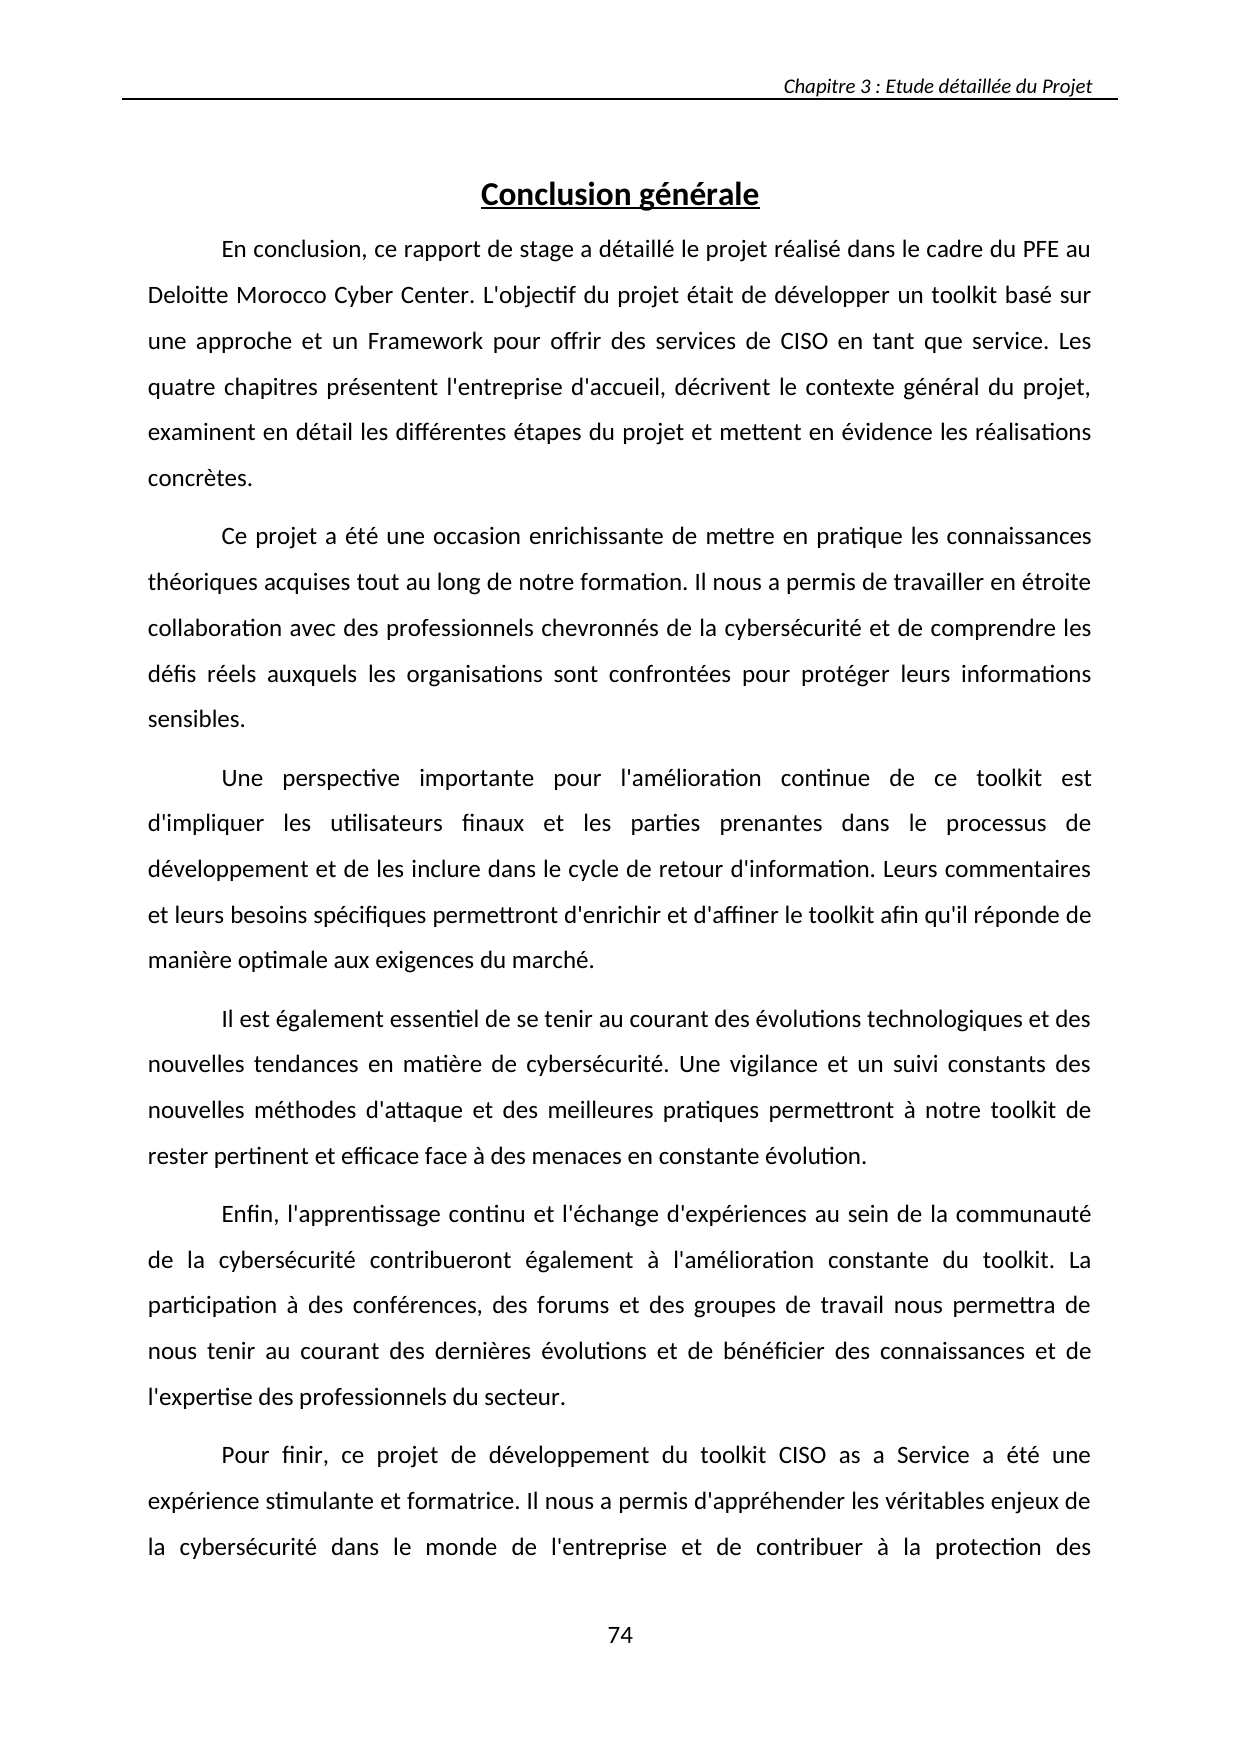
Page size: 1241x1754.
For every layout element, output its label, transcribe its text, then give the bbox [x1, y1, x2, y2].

text Une perspective importante pour l'amélioration continue de ce toolkit est d'impliquer les utilisateurs finaux et les parties prenantes dans le processus de développement et de les inclure dans le cycle de retour d'information. Leurs commentaires et leurs besoins spécifiques permettront d'enrichir et d'affiner le toolkit afin qu'il réponde de manière optimale aux exigences du marché. [148, 762, 1093, 975]
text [148, 1439, 1093, 1561]
text En conclusion, ce rapport de stage a détaillé le projet réalisé dans le cadre du PFE au Deloitte Morocco Cyber Center. L'objectif du projet était de développer un toolkit basé sur une approche et un Framework pour offrir des services de CISO en tant que service. Les quatre chapitres présentent l'entreprise d'accueil, décrivent le contexte général du projet, examinent en détail les différentes étapes du projet et mettent en évidence les réalisations concrètes. [148, 234, 1093, 493]
subtitle Conclusion générale [148, 173, 1093, 213]
text Il est également essentiel de se tenir au courant des évolutions technologiques et des nouvelles tendances en matière de cybersécurité. Une vigilance et un suivi constants des nouvelles méthodes d'attaque et des meilleures pratiques permettront à notre toolkit de rester pertinent et efficace face à des menaces en constante évolution. [148, 1003, 1093, 1171]
text Enfin, l'apprentissage continu et l'échange d'expériences au sein de la communauté de la cybersécurité contribueront également à l'amélioration constante du toolkit. La participation à des conférences, des forums et des groupes de travail nous permettra de nous tenir au courant des dernières évolutions et de bénéficier des connaissances et de l'expertise des professionnels du secteur. [148, 1198, 1093, 1412]
text Ce projet a été une occasion enrichissante de mettre en pratique les connaissances théoriques acquises tout au long de notre formation. Il nous a permis de travailler en étroite collaboration avec des professionnels chevronnés de la cybersécurité et de comprendre les défis réels auxquels les organisations sont confrontées pour protéger leurs informations sensibles. [148, 521, 1093, 734]
